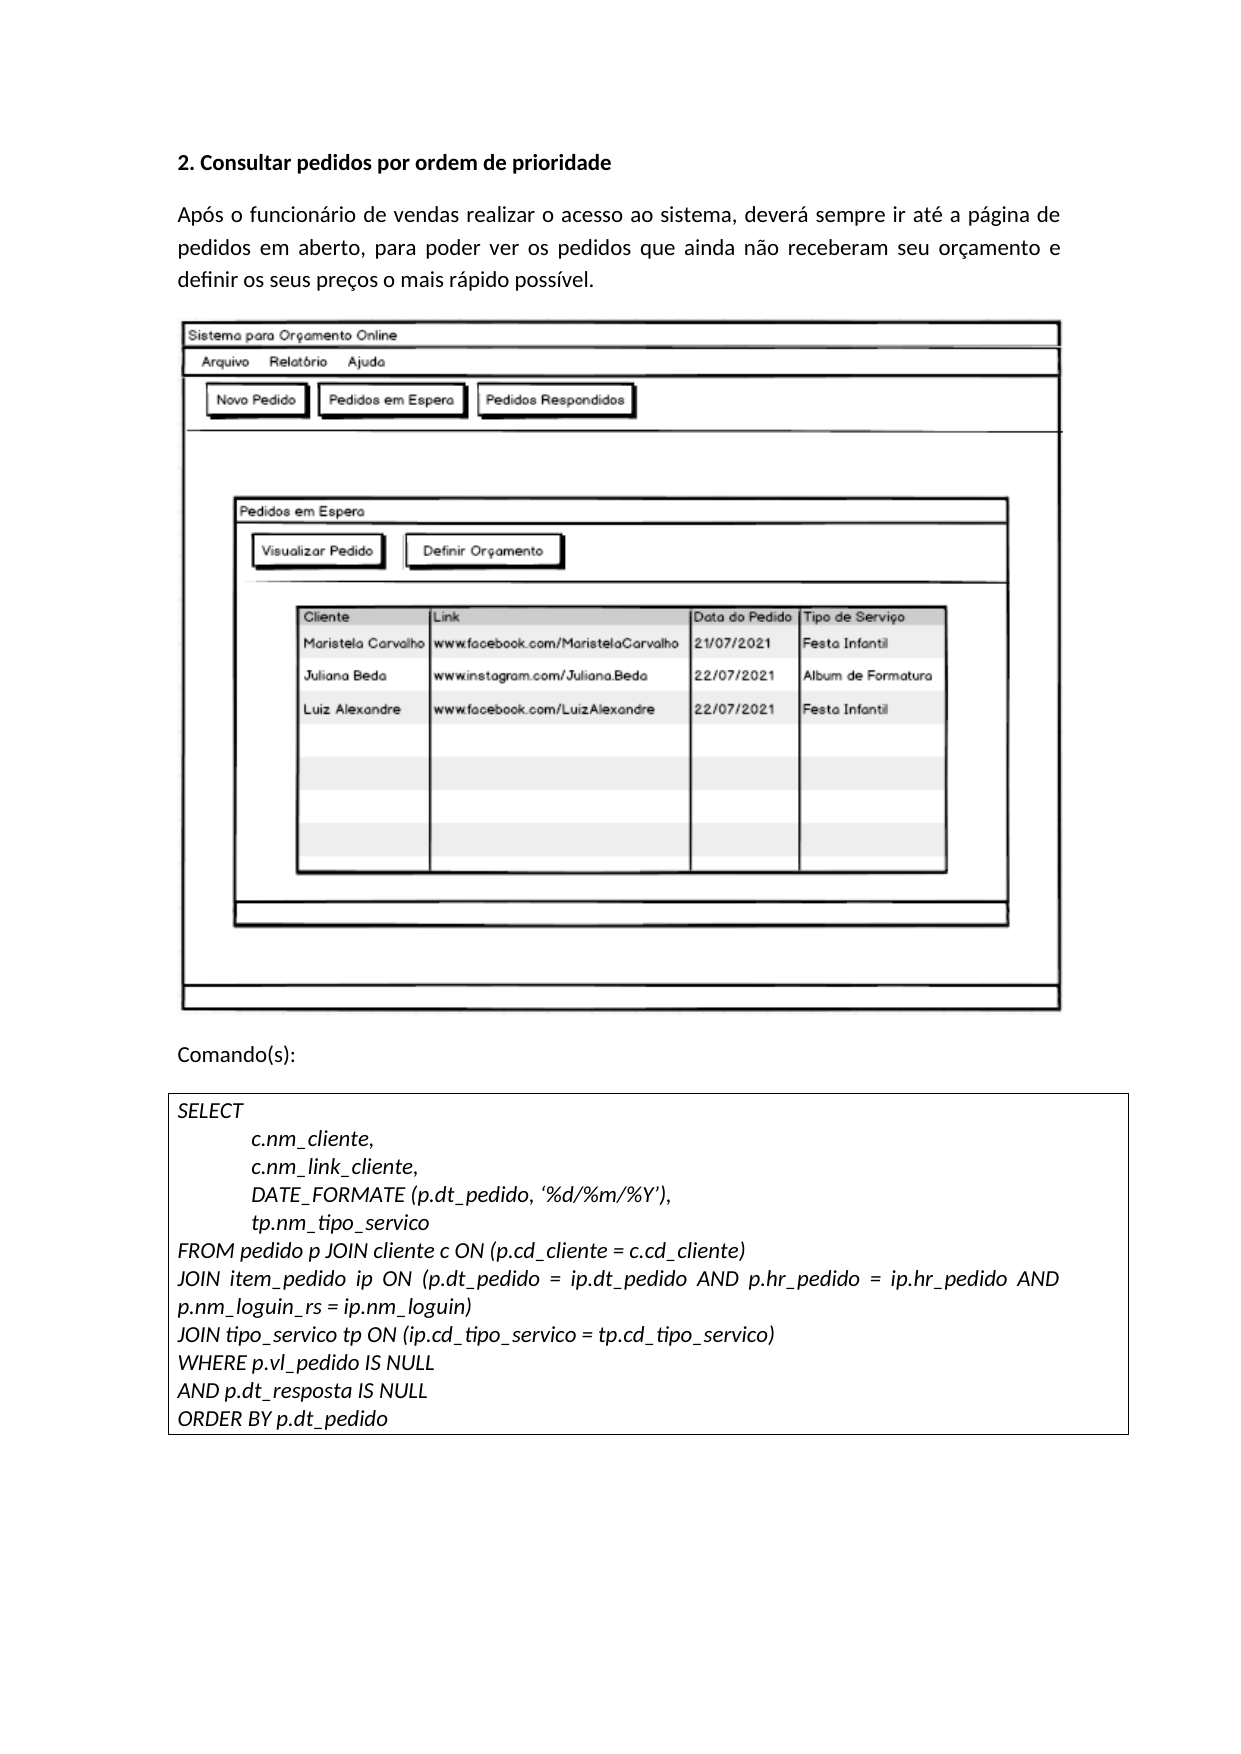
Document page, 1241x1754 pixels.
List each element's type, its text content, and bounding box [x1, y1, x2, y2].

text 2. Consultar pedidos por ordem de prioridade [177, 148, 1063, 176]
text Comando(s): [177, 1040, 1063, 1068]
picture [177, 318, 1063, 1015]
text c.nm_cliente, [177, 1124, 1063, 1152]
text c.nm_link_cliente, [177, 1152, 1063, 1180]
text FROM pedido p JOIN cliente c ON (p.cd_cliente = c.cd_cliente) [177, 1236, 1063, 1264]
text DATE_FORMATE (p.dt_pedido, ‘%d/%m/%Y’), [177, 1180, 1063, 1208]
text tp.nm_tipo_servico [177, 1208, 1063, 1236]
text ORDER BY p.dt_pedido [169, 1401, 1128, 1434]
text WHERE p.vl_pedido IS NULL [177, 1348, 1063, 1376]
text Após o funcionário de vendas realizar o acesso ao sistema, deverá sempre ir até a página de pedidos em aberto, para poder ver os pedidos que ainda não receberam seu orçamento e definir os seus preços o mais rápido possível. [177, 201, 1063, 293]
text JOIN tipo_servico tp ON (ip.cd_tipo_servico = tp.cd_tipo_servico) [177, 1320, 1063, 1348]
text SELECT [169, 1094, 1128, 1124]
text AND p.dt_resposta IS NULL [177, 1376, 1063, 1401]
text JOIN item_pedido ip ON (p.dt_pedido = ip.dt_pedido AND p.hr_pedido = ip.hr_pedido AND p.nm_loguin_rs = ip.nm_loguin) [177, 1264, 1063, 1320]
